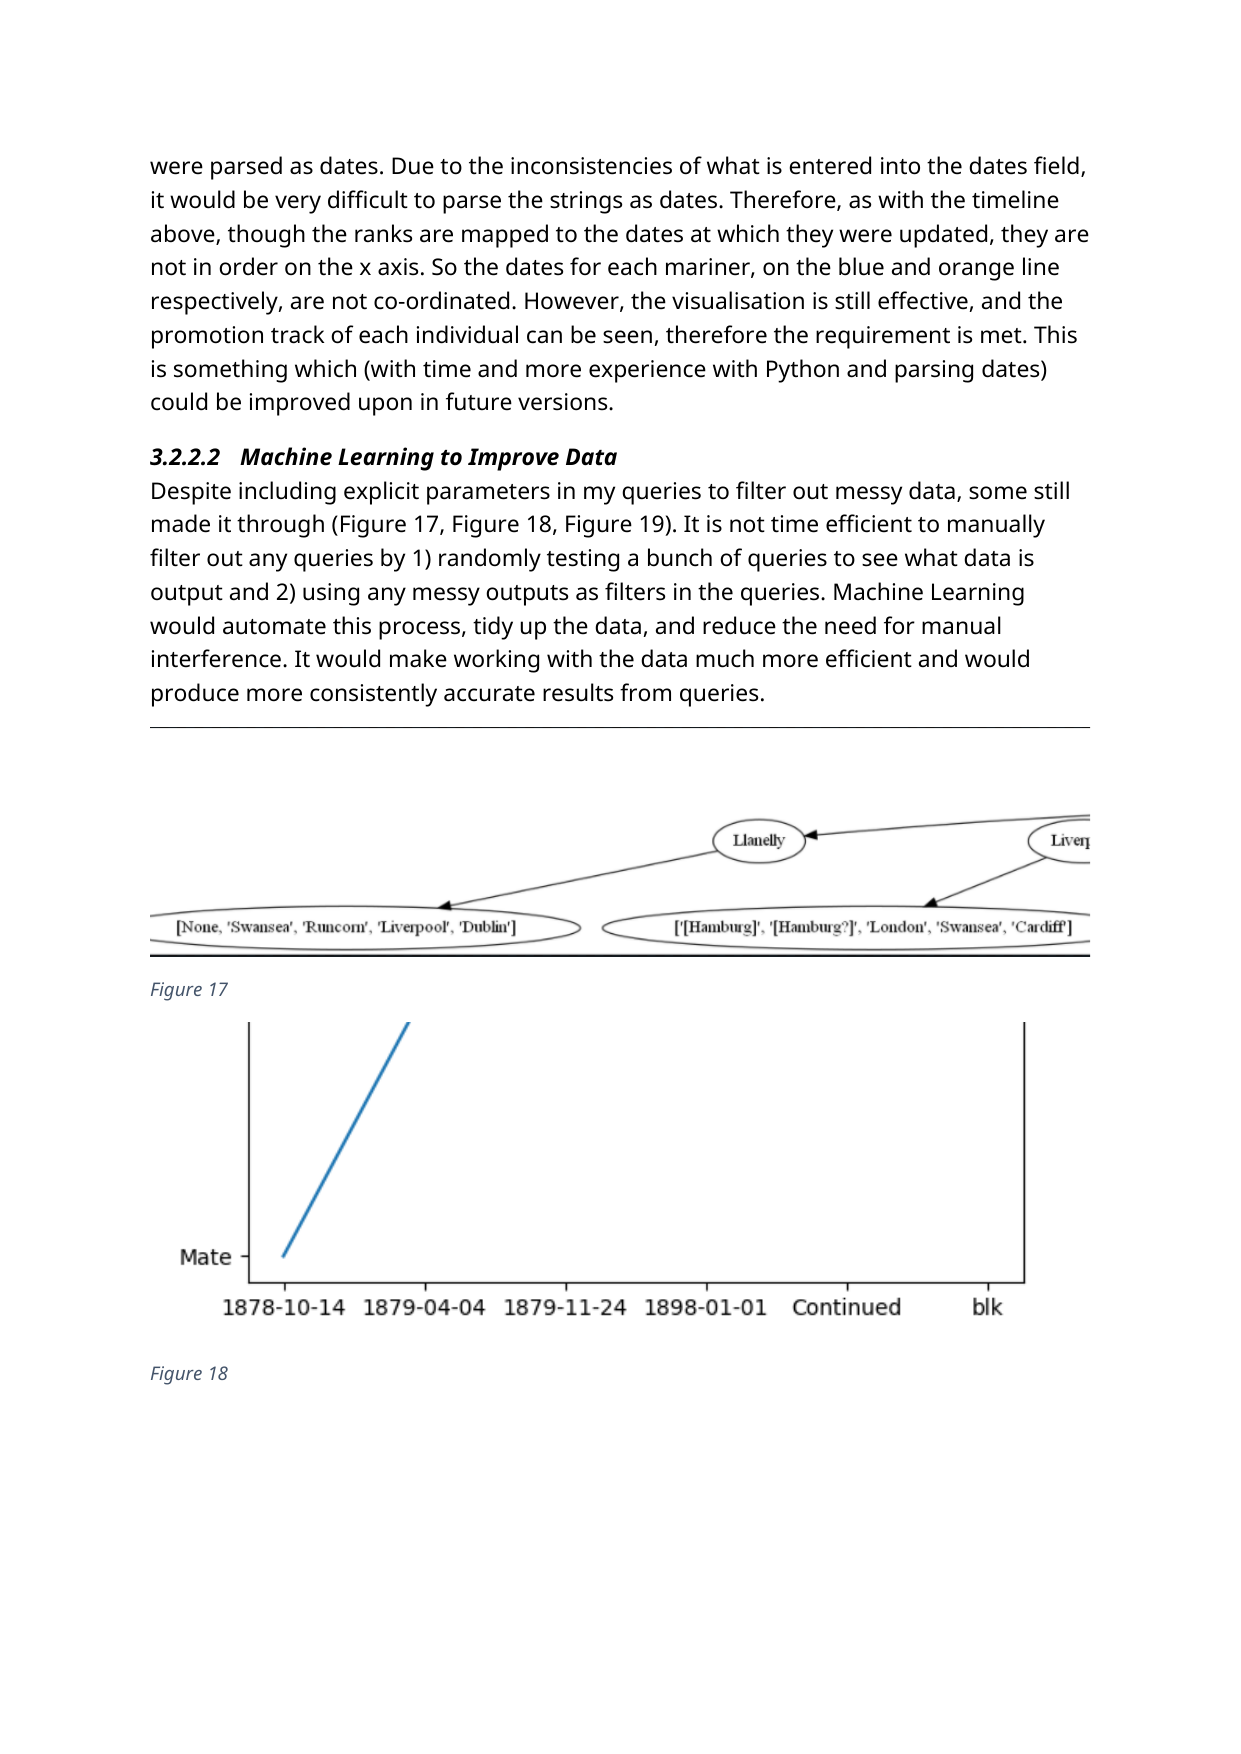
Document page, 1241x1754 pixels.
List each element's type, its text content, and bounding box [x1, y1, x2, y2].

subtitle Machine Learning to Improve Data [150, 441, 1090, 472]
text Figure 17 [150, 976, 1090, 1002]
picture [150, 727, 1091, 957]
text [150, 150, 1090, 417]
text Figure 18 [150, 1360, 1090, 1386]
picture [150, 1022, 1066, 1342]
text Despite including explicit parameters in my queries to filter out messy data, some still made it through (Figure 17, Figure 18, Figure 19). It is not time efficient to manually filter out any queries by 1) randomly testing a bunch of queries to see what data is output and 2) using any messy outputs as filters in the queries. Machine Learning would automate this process, tidy up the data, and reduce the need for manual interference. It would make working with the data much more efficient and would produce more consistently accurate results from queries. [150, 474, 1090, 708]
